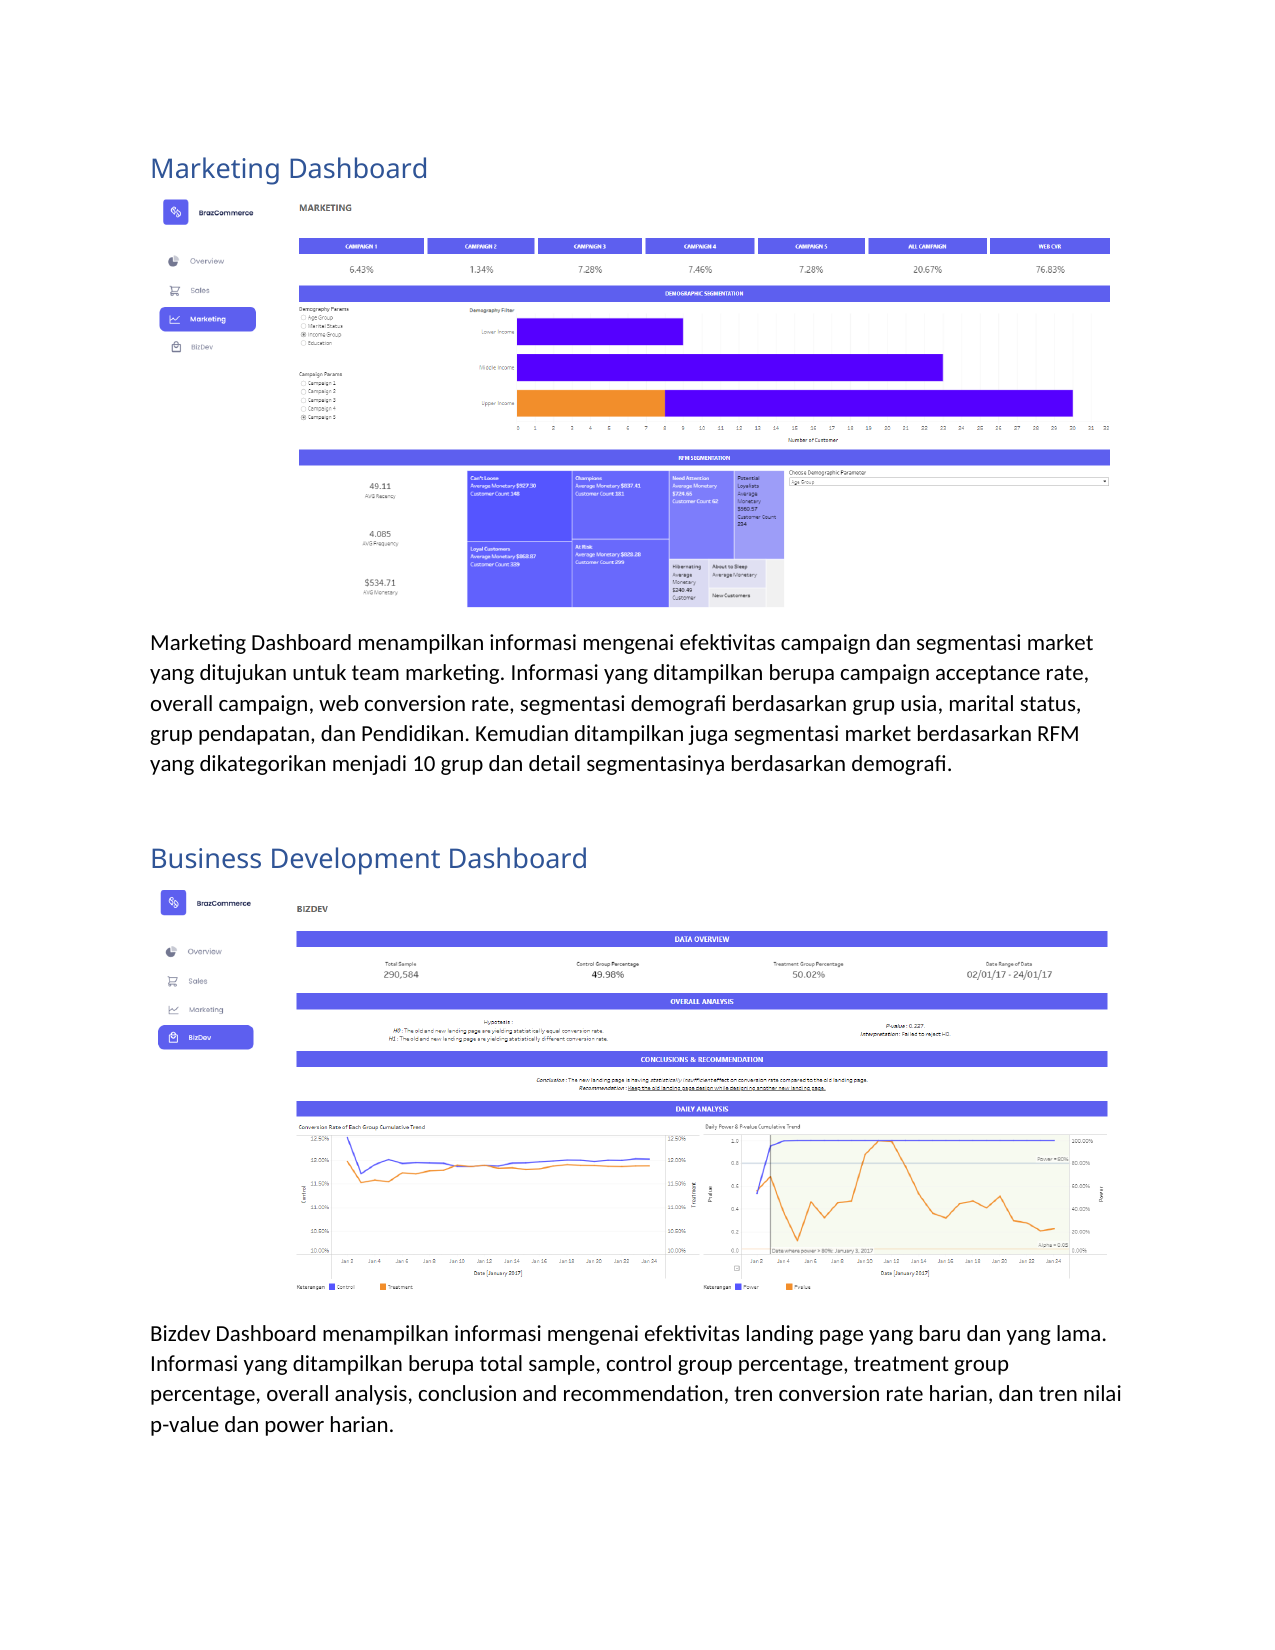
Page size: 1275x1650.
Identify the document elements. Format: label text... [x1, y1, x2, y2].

picture [150, 879, 1125, 1301]
text Marketing Dashboard menampilkan informasi mengenai efektivitas campaign dan segmentasi market yang ditujukan untuk team marketing. Informasi yang ditampilkan berupa campaign acceptance rate, overall campaign, web conversion rate, segmentasi demografi berdasarkan grup usia, marital status, grup pendapatan, dan Pendidikan. Kemudian ditampilkan juga segmentasi market berdasarkan RFM yang dikategorikan menjadi 10 grup dan detail segmentasinya berdasarkan demografi. [150, 628, 1125, 777]
text Bizdev Dashboard menampilkan informasi mengenai efektivitas landing page yang baru dan yang lama. Informasi yang ditampilkan berupa total sample, control group percentage, treatment group percentage, overall analysis, conclusion and recommendation, tren conversion rate harian, dan tren nilai p-value dan power harian. [150, 1319, 1125, 1438]
subtitle Business Development Dashboard [150, 840, 1125, 877]
picture [150, 189, 1125, 610]
subtitle Marketing Dashboard [150, 150, 1125, 187]
